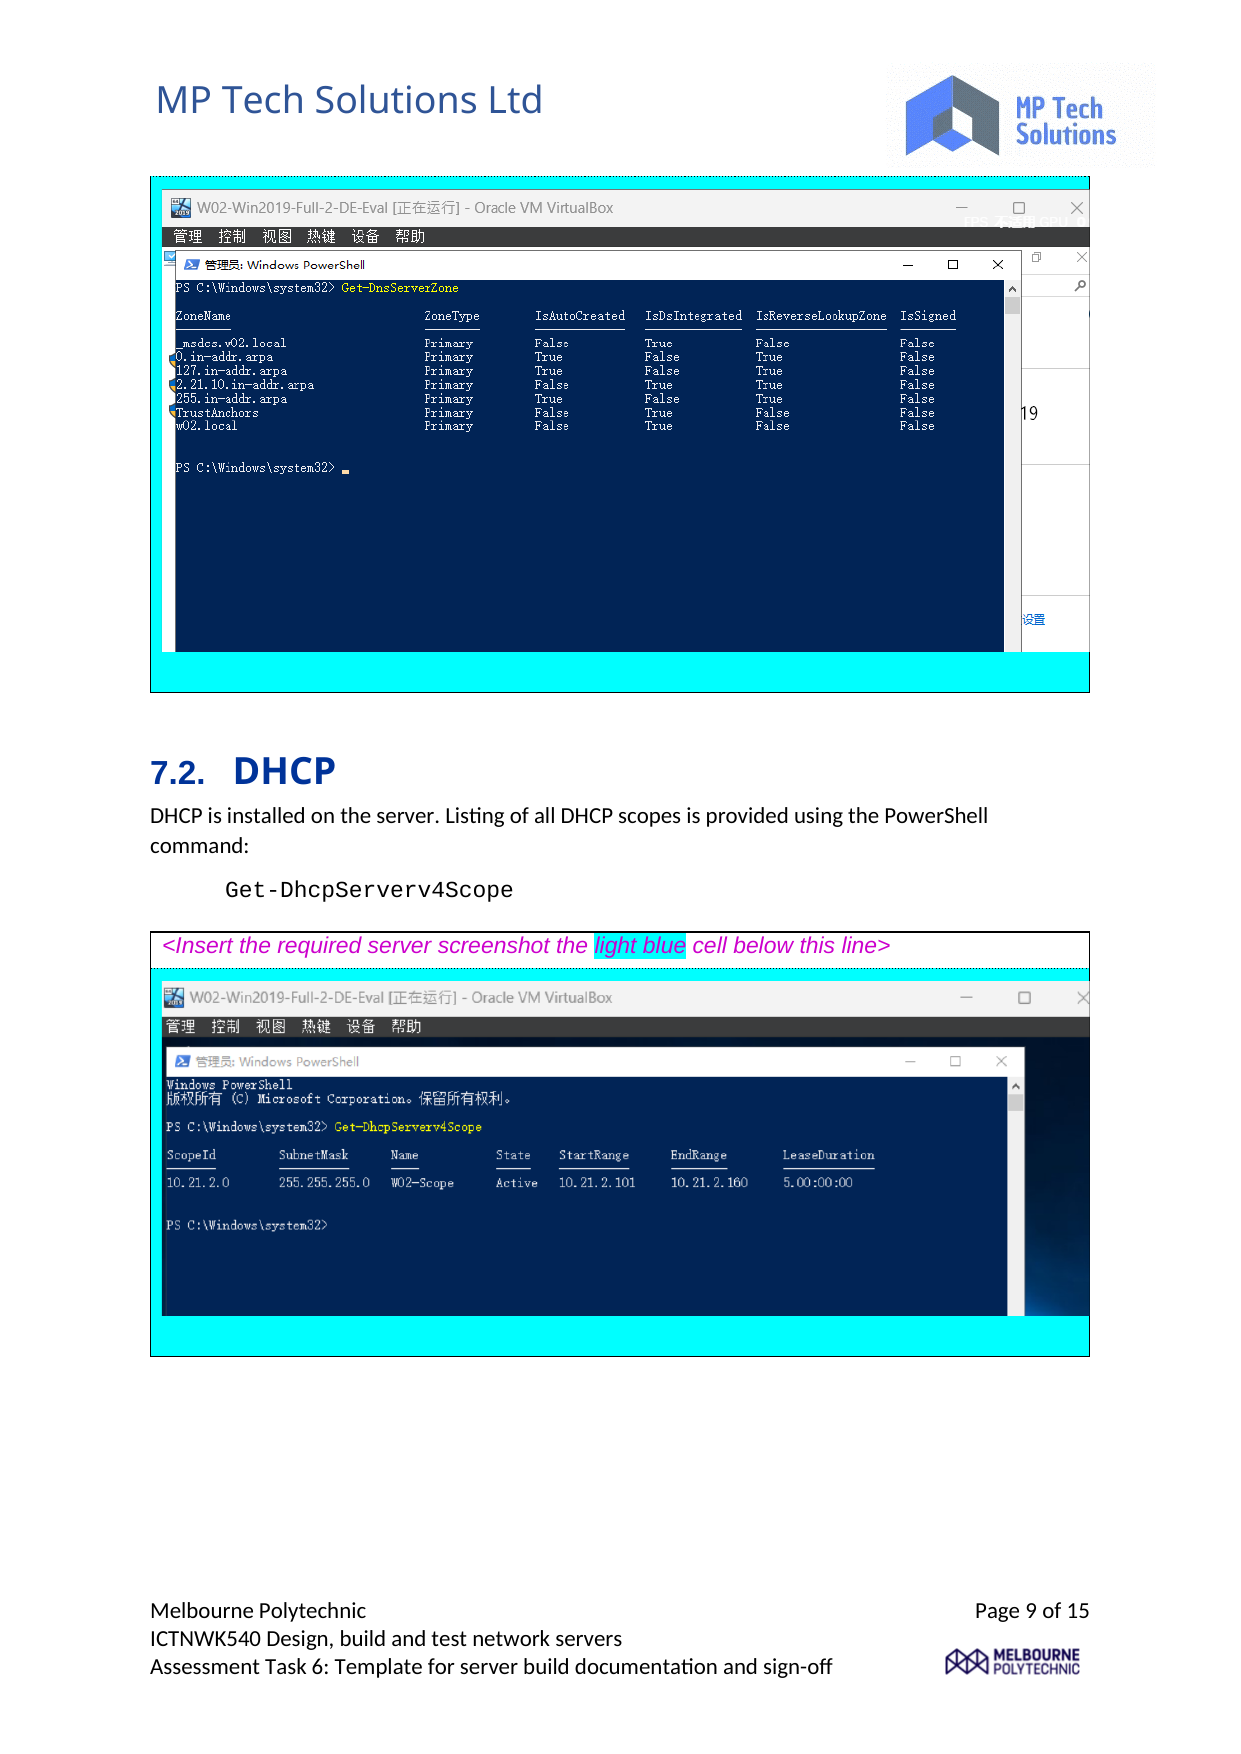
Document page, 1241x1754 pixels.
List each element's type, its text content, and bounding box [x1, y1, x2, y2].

table_header <Insert the required server screenshot the light blue cell below this line> [151, 933, 1089, 968]
picture [934, 1637, 1091, 1686]
picture [161, 981, 1090, 1316]
table_cell [151, 968, 1089, 1356]
text DHCP is installed on the server. Listing of all DHCP scopes is provided using the PowerShell command: [150, 801, 1090, 859]
table_cell [151, 176, 1089, 692]
picture [884, 58, 1157, 168]
picture [161, 189, 1090, 652]
text Get-DhcpServerv4Scope [225, 878, 1090, 904]
subtitle DHCP [150, 744, 1194, 795]
